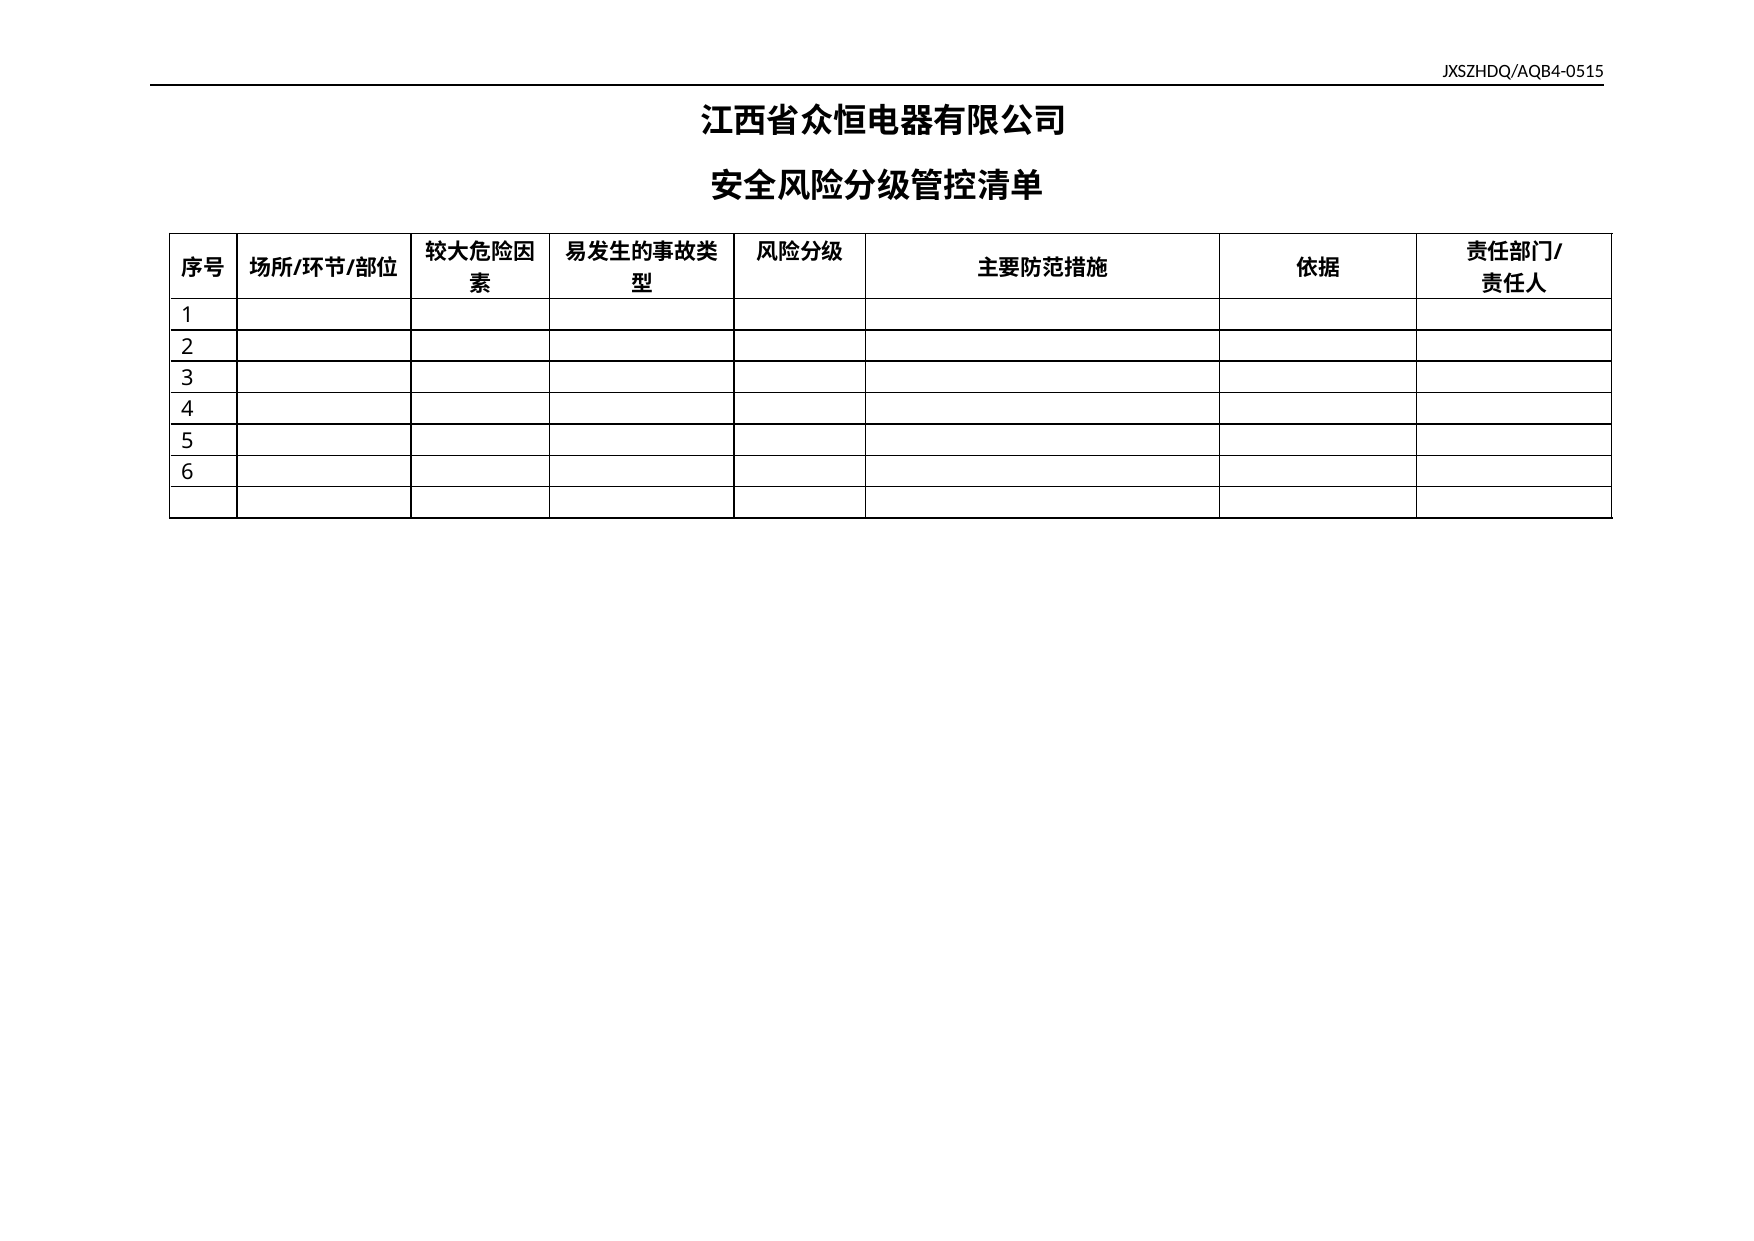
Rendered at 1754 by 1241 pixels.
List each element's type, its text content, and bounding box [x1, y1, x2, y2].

table_cell [412, 299, 549, 329]
table_cell [866, 362, 1219, 392]
table_cell [1220, 331, 1416, 360]
table_cell [238, 487, 410, 517]
table_cell [412, 331, 549, 360]
table_cell 1 [170, 299, 236, 329]
table_cell [1220, 362, 1416, 392]
table_cell [1220, 456, 1416, 486]
table_cell [1417, 393, 1611, 423]
table_cell [550, 299, 733, 329]
table_cell [1220, 299, 1416, 329]
table_cell [866, 487, 1219, 517]
table_cell 4 [170, 393, 236, 423]
table_cell [550, 393, 733, 423]
table_cell [550, 331, 733, 360]
table_cell [1220, 487, 1416, 517]
table_cell [412, 456, 549, 486]
table_cell [735, 487, 865, 517]
table_cell [238, 362, 410, 392]
table_cell [1220, 393, 1416, 423]
table_cell [866, 425, 1219, 454]
table_cell [238, 456, 410, 486]
table_cell [735, 456, 865, 486]
table_cell [1220, 425, 1416, 454]
table_header 主要防范措施 [866, 234, 1219, 298]
table_cell [735, 425, 865, 454]
text 江西省众恒电器有限公司 [150, 86, 1604, 151]
table_cell [412, 487, 549, 517]
table_cell [1417, 425, 1611, 454]
table_cell [735, 362, 865, 392]
table_cell [412, 393, 549, 423]
table_cell [238, 393, 410, 423]
table_cell [238, 331, 410, 360]
table_cell [238, 299, 410, 329]
table_cell [550, 425, 733, 454]
table_cell 6 [170, 456, 236, 486]
table_cell [866, 456, 1219, 486]
table_cell [866, 331, 1219, 360]
table_header 序号 [170, 234, 236, 298]
table_header 依据 [1220, 234, 1416, 298]
table_header 风险分级 [735, 234, 865, 298]
table_cell [1417, 362, 1611, 392]
table_cell [1417, 299, 1611, 329]
table_cell [866, 299, 1219, 329]
table_cell [735, 393, 865, 423]
table_cell 3 [170, 361, 236, 392]
table_header 场所/环节/部位 [238, 234, 410, 298]
text 安全风险分级管控清单 [150, 151, 1604, 216]
table_cell [170, 487, 236, 517]
table_cell [866, 393, 1219, 423]
table_cell [1417, 456, 1611, 486]
table_cell [735, 299, 865, 329]
table_cell [1417, 331, 1611, 360]
table_cell [735, 331, 865, 360]
table_cell [412, 362, 549, 392]
table_header 责任部门/ 责任人 [1417, 234, 1611, 298]
table_cell 2 [170, 330, 236, 360]
table_cell [550, 456, 733, 486]
table_cell [550, 487, 733, 517]
table_header 较大危险因素 [412, 234, 549, 298]
table_cell [550, 362, 733, 392]
table_cell 5 [170, 424, 236, 454]
table_cell [412, 425, 549, 454]
table_cell [1417, 487, 1611, 517]
table_cell [238, 425, 410, 454]
table_header 易发生的事故类型 [550, 234, 733, 298]
